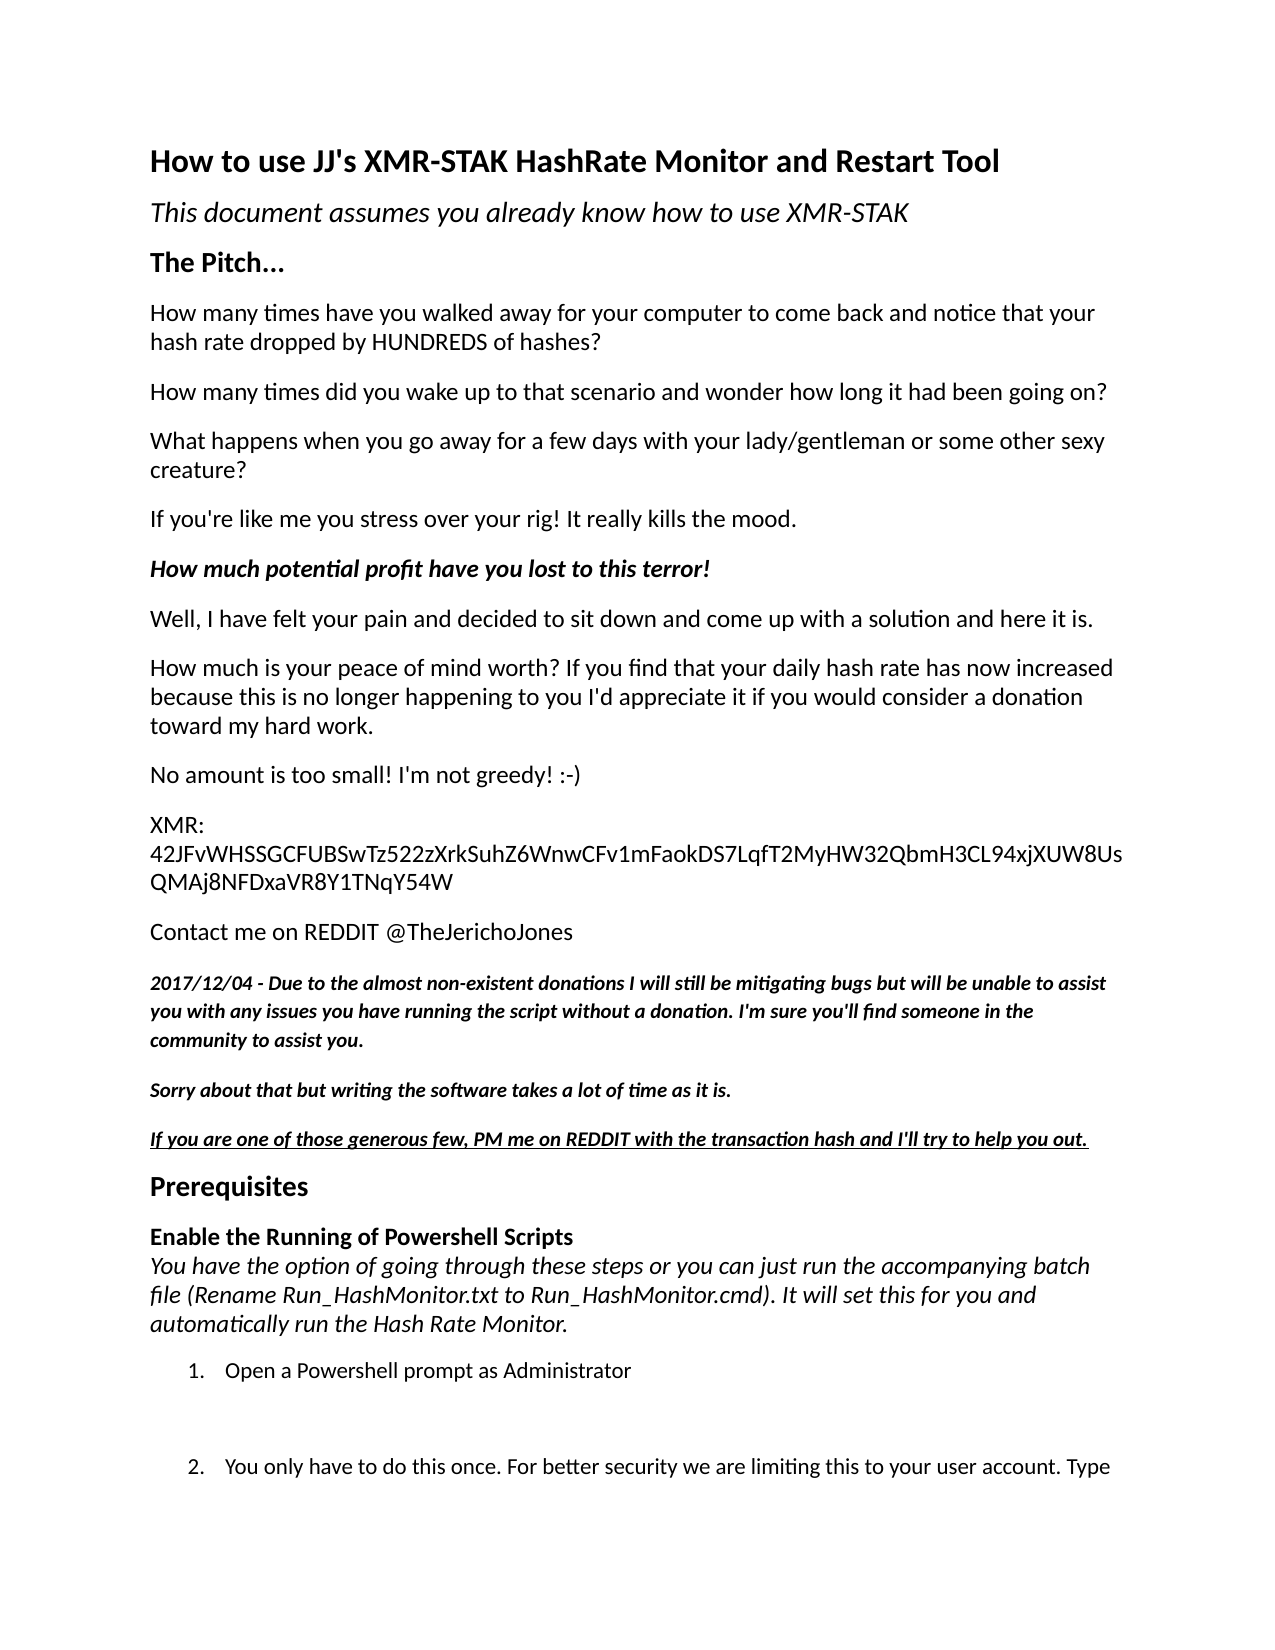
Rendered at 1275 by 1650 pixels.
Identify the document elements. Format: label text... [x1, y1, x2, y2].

text XMR: 42JFvWHSSGCFUBSwTz522zXrkSuhZ6WnwCFv1mFaokDS7LqfT2MyHW32QbmH3CL94xjXUW8UsQMAj8NFDxaVR8Y1TNqY54W [150, 810, 1125, 897]
text How much potential profit have you lost to this terror! [150, 554, 1125, 583]
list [187, 1454, 1125, 1479]
text How to use JJ's XMR-STAK HashRate Monitor and Restart Tool [150, 150, 1125, 179]
text Contact me on REDDIT @TheJerichoJones [150, 917, 1125, 946]
text What happens when you go away for a few days with your lady/gentleman or some other sexy creature? [150, 427, 1125, 484]
text Sorry about that but writing the software takes a lot of time as it is. [150, 1074, 1125, 1103]
text How much is your peace of mind worth? If you find that your daily hash rate has now increased because this is no longer happening to you I'd appreciate it if you would consider a donation toward my hard work. [150, 654, 1125, 740]
text How many times have you walked away for your computer to come back and notice that your hash rate dropped by HUNDREDS of hashes? [150, 299, 1125, 356]
text If you are one of those generous few, PM me on REDDIT with the transaction hash and I'll try to help you out. [150, 1124, 1125, 1152]
text How many times did you wake up to that scenario and wonder how long it had been going on? [150, 377, 1125, 406]
text This document assumes you already know how to use XMR-STAK [150, 199, 1125, 228]
text Well, I have felt your pain and decided to sit down and come up with a solution and here it is. [150, 604, 1125, 633]
text No amount is too small! I'm not greedy! :-) [150, 761, 1125, 789]
text The Pitch... [150, 249, 1125, 278]
list Open a Powershell prompt as Administrator [187, 1359, 1125, 1434]
text Enable the Running of Powershell Scripts You have the option of going through these steps or you can just run the accompanying batch file (Rename Run_HashMonitor.txt to Run_HashMonitor.cmd). It will set this for you and automatically run the Hash Rate Monitor. [150, 1223, 1125, 1338]
text Prerequisites [150, 1173, 1125, 1202]
text 2017/12/04 - Due to the almost non-existent donations I will still be mitigating bugs but will be unable to assist you with any issues you have running the script without a donation. I'm sure you'll find someone in the community to assist you. [150, 967, 1125, 1053]
text If you're like me you stress over your rig! It really kills the mood. [150, 505, 1125, 534]
